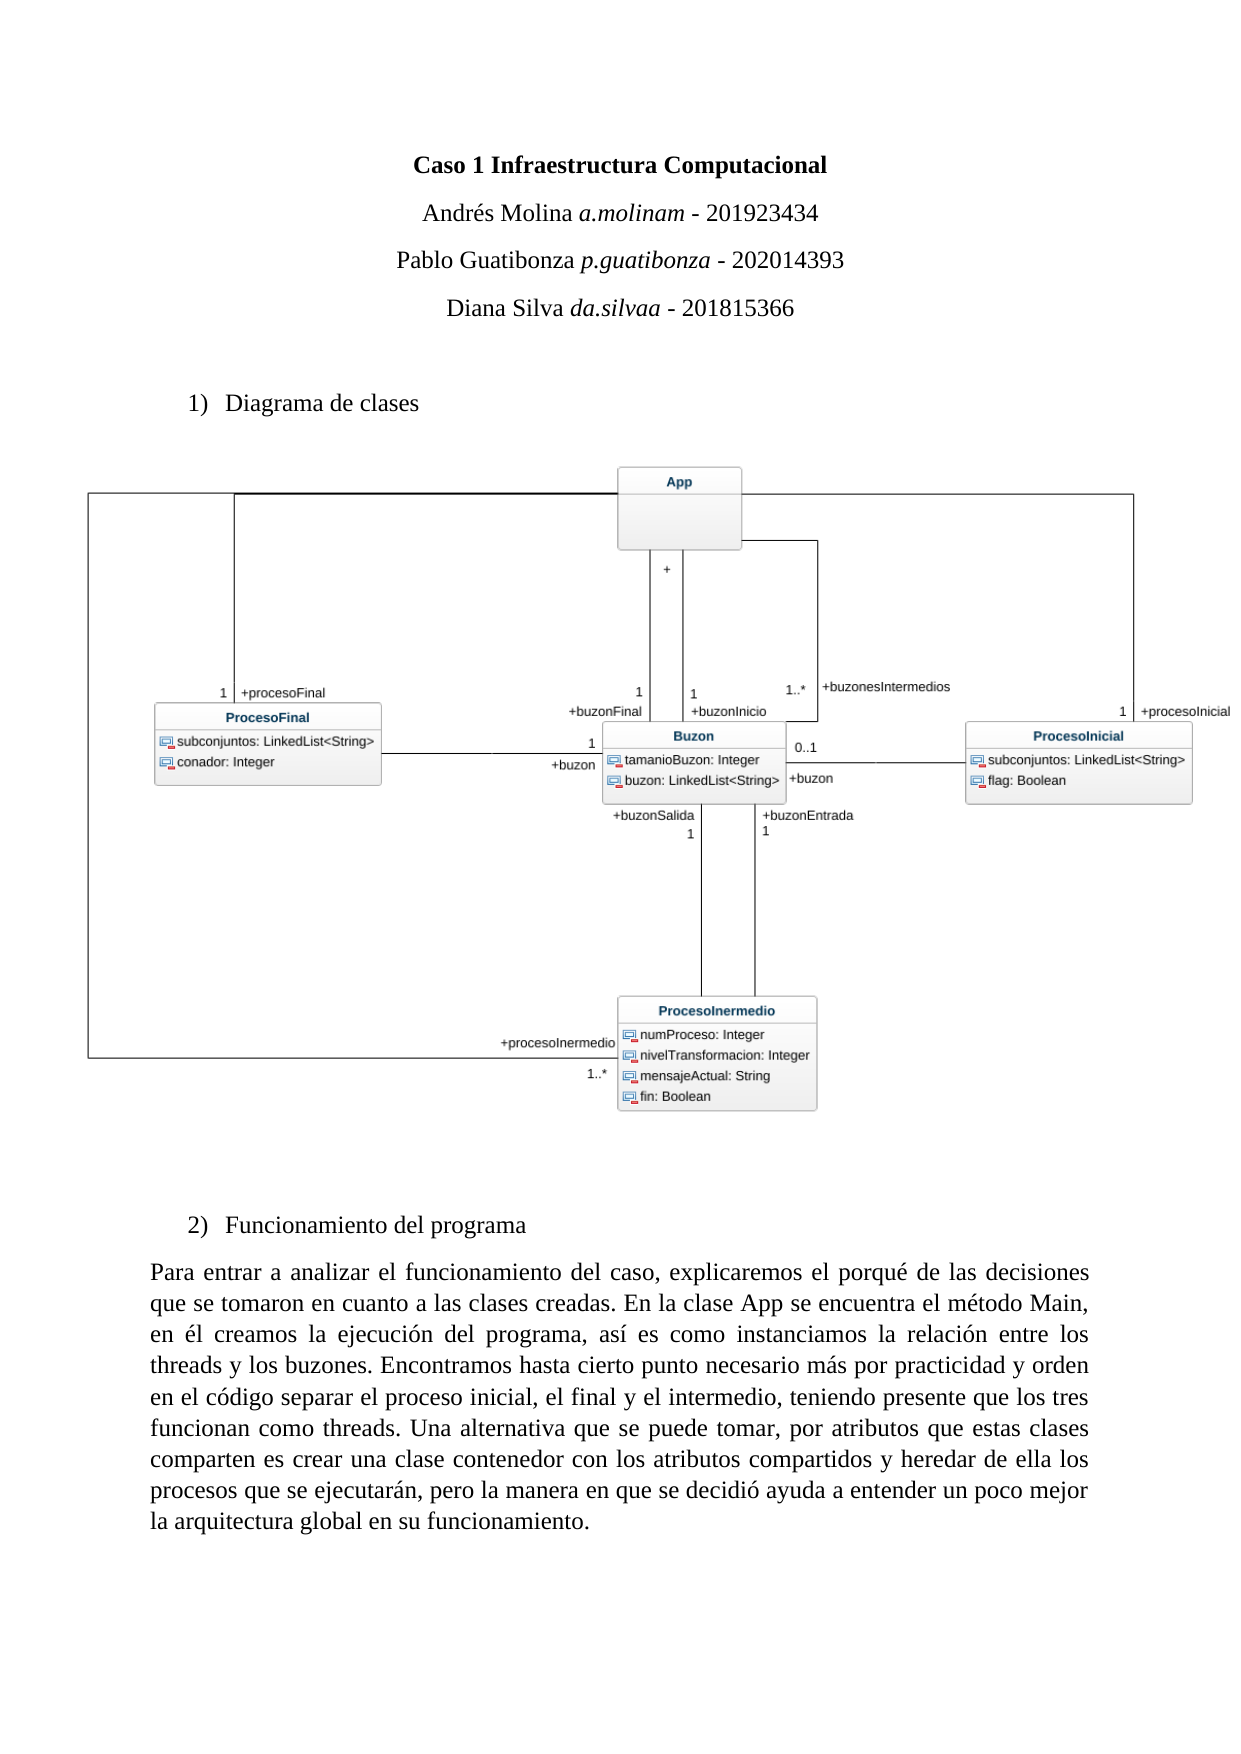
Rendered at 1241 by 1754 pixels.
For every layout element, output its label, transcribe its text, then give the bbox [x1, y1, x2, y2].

text Para entrar a analizar el funcionamiento del caso, explicaremos el porqué de las decisiones que se tomaron en cuanto a las clases creadas. En la clase App se encuentra el método Main, en él creamos la ejecución del programa, así es como instanciamos la relación entre los threads y los buzones. Encontramos hasta cierto punto necesario más por practicidad y orden en el código separar el proceso inicial, el final y el intermedio, teniendo presente que los tres funcionan como threads. Una alternativa que se puede tomar, por atributos que estas clases comparten es crear una clase contenedor con los atributos compartidos y heredar de ella los procesos que se ejecutarán, pero la manera en que se decidió ayuda a entender un poco mejor la arquitectura global en su funcionamiento. [150, 1257, 1090, 1534]
text Andrés Molina a.molinam - 201923434 [150, 198, 1090, 226]
text Caso 1 Infraestructura Computacional [150, 150, 1090, 179]
list Funcionamiento del programa [187, 1210, 1090, 1238]
list Diagrama de clases [187, 388, 1090, 417]
text Pablo Guatibonza p.guatibonza - 202014393 [150, 245, 1090, 274]
text Diana Silva da.silvaa - 201815366 [150, 293, 1090, 322]
